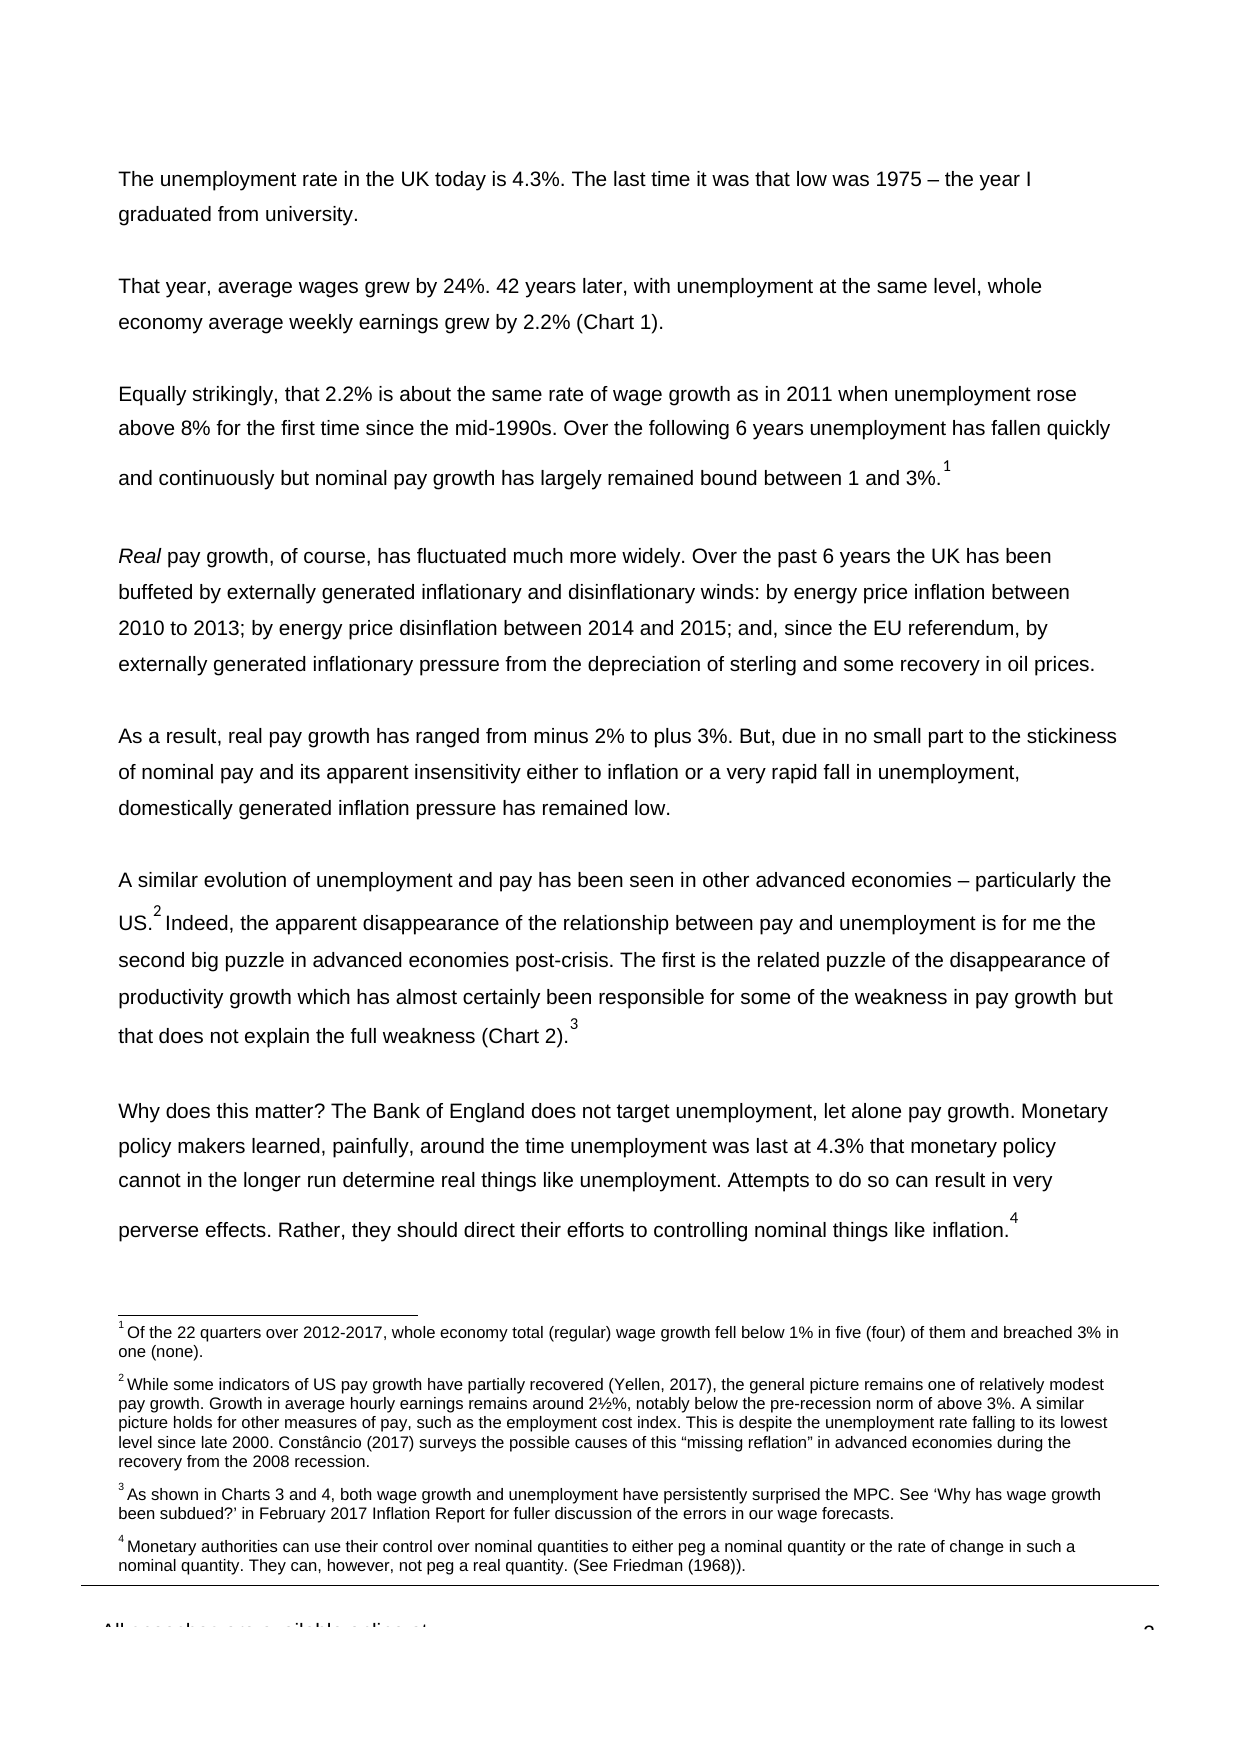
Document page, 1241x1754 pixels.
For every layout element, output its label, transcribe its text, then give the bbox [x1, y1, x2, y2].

text Equally strikingly, that 2.2% is about the same rate of wage growth as in 2011 when unemployment rose above 8% for the first time since the mid-1990s. Over the following 6 years unemployment has fallen quickly and continuously but nominal pay growth has largely remained bound between 1 and 3%.1 [118, 382, 1120, 489]
text As a result, real pay growth has ranged from minus 2% to plus 3%. But, due in no small part to the stickiness of nominal pay and its apparent insensitivity either to inflation or a very rapid fall in unemployment, domestically generated inflation pressure has remained low. [118, 724, 1120, 819]
text US.2 Indeed, the apparent disappearance of the relationship between pay and unemployment is for me the second big puzzle in advanced economies post-crisis. The first is the related puzzle of the disappearance of productivity growth which has almost certainly been responsible for some of the weakness in pay growth but [118, 900, 1120, 1008]
text That year, average wages grew by 24%. 42 years later, with unemployment at the same level, whole economy average weekly earnings grew by 2.2% (Chart 1). [118, 274, 1045, 334]
text 1 Of the 22 quarters over 2012-2017, whole economy total (regular) wage growth fell below 1% in five (four) of them and breached 3% in one (none). [118, 1314, 1121, 1361]
text 2 While some indicators of US pay growth have partially recovered (Yellen, 2017), the general picture remains one of relatively modest pay growth. Growth in average hourly earnings remains around 2½%, notably below the pre-recession norm of above 3%. A similar picture holds for other measures of pay, such as the employment cost index. This is despite the unemployment rate falling to its lowest level since late 2000. Constâncio (2017) surveys the possible causes of this “missing reflation” in advanced economies during the recovery from the 2008 recession. [118, 1371, 1109, 1471]
text Why does this matter? The Bank of England does not target unemployment, let alone pay growth. Monetary policy makers learned, painfully, around the time unemployment was last at 4.3% that monetary policy cannot in the longer run determine real things like unemployment. Attempts to do so can result in very perverse effects. Rather, they should direct their efforts to controlling nominal things like inflation.4 [118, 1099, 1117, 1242]
text 4 Monetary authorities can use their control over nominal quantities to either peg a nominal quantity or the rate of change in such a nominal quantity. They can, however, not peg a real quantity. (See Friedman (1968)). [118, 1533, 1120, 1575]
text that does not explain the full weakness (Chart 2).3 [118, 1022, 1240, 1049]
text 3 As shown in Charts 3 and 4, both wage growth and unemployment have persistently surprised the MPC. See ‘Why has wage growth been subdued?’ in February 2017 Inflation Report for fuller discussion of the errors in our wage forecasts. [118, 1481, 1103, 1523]
text A similar evolution of unemployment and pay has been seen in other advanced economies – particularly the [118, 867, 1240, 891]
text The unemployment rate in the UK today is 4.3%. The last time it was that low was 1975 – the year I graduated from university. [118, 166, 1045, 226]
text Real pay growth, of course, has fluctuated much more widely. Over the past 6 years the UK has been buffeted by externally generated inflationary and disinflationary winds: by energy price inflation between 2010 to 2013; by energy price disinflation between 2014 and 2015; and, since the EU referendum, by externally generated inflationary pressure from the depreciation of sterling and some recovery in oil prices. [118, 544, 1098, 676]
